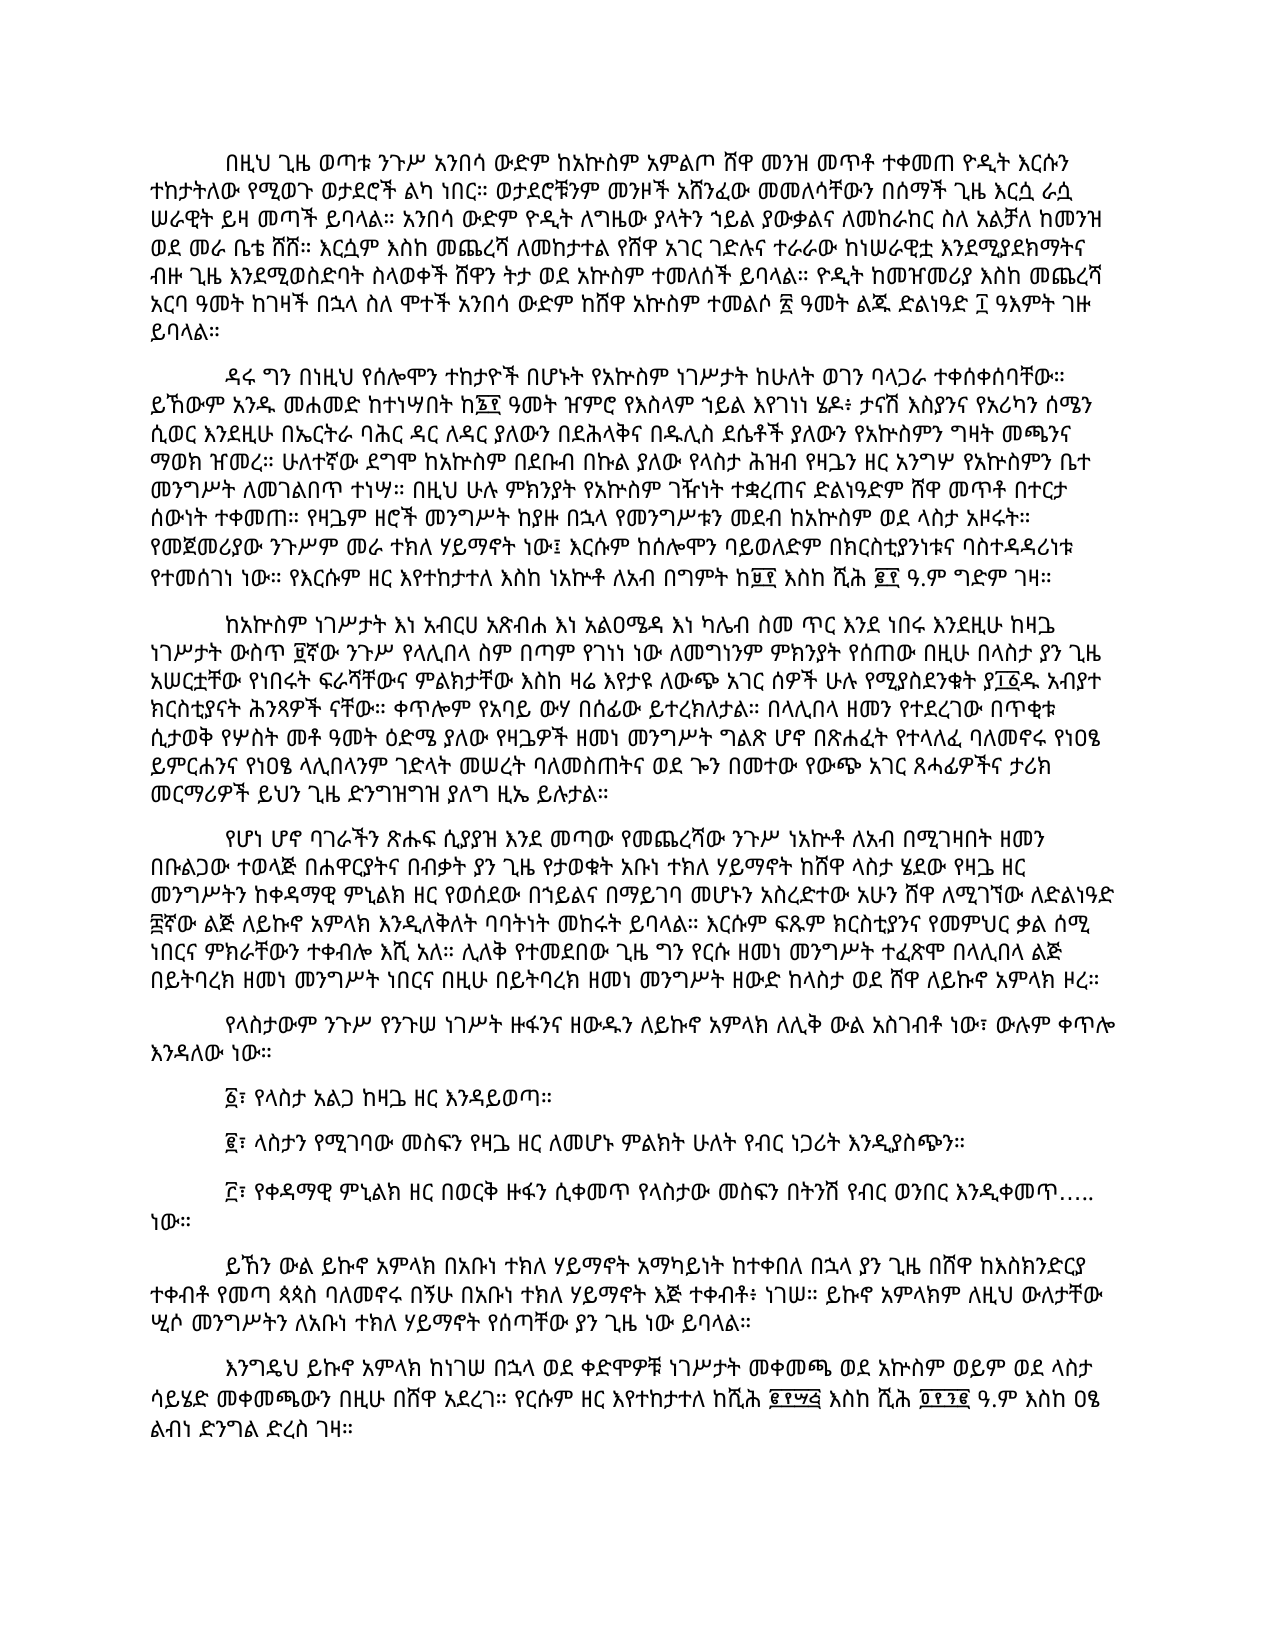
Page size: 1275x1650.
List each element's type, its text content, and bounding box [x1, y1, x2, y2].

text በዚህ ጊዜ ወጣቱ ንጉሥ አንበሳ ውድም ከአኵስም አምልጦ ሸዋ መንዝ መጥቶ ተቀመጠ ዮዲት እርሱን ተከታትለው የሚወጉ ወታደሮች ልካ ነበር። ወታደሮቹንም መንዞች አሸንፈው መመለሳቸውን በሰማች ጊዜ እርሷ ራሷ ሠራዊት ይዛ መጣች ይባላል። አንበሳ ውድም ዮዲት ለግዜው ያላትን ኀይል ያውቃልና ለመከራከር ስለ አልቻለ ከመንዝ ወደ መራ ቤቴ ሸሸ። እርሷም እስከ መጨረሻ ለመከታተል የሸዋ አገር ገድሉና ተራራው ከነሠራዊቷ እንደሚያደክማትና ብዙ ጊዜ እንደሚወስድባት ስላወቀች ሸዋን ትታ ወደ አኵስም ተመለሰች ይባላል። ዮዲት ከመዠመሪያ እስከ መጨረሻ አርባ ዓመት ከገዛች በኋላ ስለ ሞተች አንበሳ ውድም ከሸዋ አኵስም ተመልሶ ፳ ዓመት ልጁ ድልነዓድ ፲ ዓእምት ገዙ ይባላል። [150, 150, 1125, 346]
text ፩፣ የላስታ አልጋ ከዛጔ ዘር እንዳይወጣ። [150, 1085, 1125, 1112]
text እንግዴህ ይኩኖ አምላክ ከነገሠ በኋላ ወደ ቀድሞዎቹ ነገሥታት መቀመጫ ወደ አኵስም ወይም ወደ ላስታ ሳይሄድ መቀመጫውን በዚሁ በሸዋ አደረገ። የርሱም ዘር እየተከታተለ ከሺሕ ፪፻፵፭ እስከ ሺሕ ፬፻፺፪ ዓ.ም እስከ ዐፄ ልብነ ድንግል ድረስ ገዛ። [150, 1355, 1125, 1443]
text የላስታውም ንጉሥ የንጉሠ ነገሥት ዙፋንና ዘውዱን ለይኩኖ አምላክ ለሊቅ ውል አስገብቶ ነው፣ ውሉም ቀጥሎ እንዳለው ነው። [150, 1012, 1125, 1067]
text ዳሩ ግን በነዚህ የሰሎሞን ተከታዮች በሆኑት የአኵስም ነገሥታት ከሁለት ወገን ባላጋራ ተቀሰቀሰባቸው። ይኸውም አንዱ መሐመድ ከተነሣበት ከ፮፻ ዓመት ዠምሮ የእስላም ኀይል እየገነነ ሄዶ፥ ታናሽ እስያንና የአሪካን ሰሜን ሲወር እንደዚሁ በኤርትራ ባሕር ዳር ለዳር ያለውን በደሕላቅና በዱሊስ ደሴቶች ያለውን የአኵስምን ግዛት መጫንና ማወክ ዠመረ። ሁለተኛው ደግሞ ከአኵስም በደቡብ በኩል ያለው የላስታ ሕዝብ የዛጔን ዘር አንግሦ የአኵስምን ቤተ መንግሥት ለመገልበጥ ተነሣ። በዚህ ሁሉ ምክንያት የአኵስም ገዥነት ተቋረጠና ድልነዓድም ሸዋ መጥቶ በተርታ ሰውነት ተቀመጠ። የዛጔም ዘሮች መንግሥት ከያዙ በኋላ የመንግሥቱን መደብ ከአኵስም ወደ ላስታ አዞሩት። የመጀመሪያው ንጉሥም መራ ተክለ ሃይማኖት ነው፤ እርሱም ከሰሎሞን ባይወለድም በክርስቲያንነቱና ባስተዳዳሪነቱ የተመሰገነ ነው። የእርሱም ዘር እየተከታተለ እስከ ነአኵቶ ለአብ በግምት ከ፱፻ እስከ ሺሕ ፪፻ ዓ.ም ግድም ገዛ። [150, 364, 1125, 593]
text የሆነ ሆኖ ባገራችን ጽሑፍ ሲያያዝ እንደ መጣው የመጨረሻው ንጉሥ ነአኵቶ ለአብ በሚገዛበት ዘመን በቡልጋው ተወላጅ በሐዋርያትና በብቃት ያን ጊዜ የታወቁት አቡነ ተክለ ሃይማኖት ከሸዋ ላስታ ሄደው የዛጔ ዘር መንግሥትን ከቀዳማዊ ምኒልክ ዘር የወሰደው በኀይልና በማይገባ መሆኑን አስረድተው አሁን ሸዋ ለሚገኘው ለድልነዓድ ፰ኛው ልጅ ለይኩኖ አምላክ እንዲለቅለት ባባትነት መከሩት ይባላል። እርሱም ፍጹም ክርስቲያንና የመምህር ቃል ሰሚ ነበርና ምክራቸውን ተቀብሎ እሺ አለ። ሊለቅ የተመደበው ጊዜ ግን የርሱ ዘመነ መንግሥት ተፈጽሞ በላሊበላ ልጅ በይትባረክ ዘመነ መንግሥት ነበርና በዚሁ በይትባረክ ዘመነ መንግሥት ዘውድ ከላስታ ወደ ሸዋ ለይኩኖ አምላክ ዞረ። [150, 826, 1125, 994]
text ከአኵስም ነገሥታት እነ አብርሀ አጽብሐ እነ አልዐሜዳ እነ ካሌብ ስመ ጥር እንደ ነበሩ እንደዚሁ ከዛጔ ነገሥታት ውስጥ ፱ኛው ንጉሥ የላሊበላ ስም በጣም የገነነ ነው ለመግነንም ምክንያት የሰጠው በዚሁ በላስታ ያን ጊዜ አሠርቷቸው የነበሩት ፍራሻቸውና ምልክታቸው እስከ ዛሬ እየታዩ ለውጭ አገር ሰዎች ሁሉ የሚያስደንቁት ያ፲፩ዱ አብያተ ክርስቲያናት ሕንጻዎች ናቸው። ቀጥሎም የአባይ ውሃ በሰፊው ይተረክለታል። በላሊበላ ዘመን የተደረገው በጥቂቱ ሲታወቅ የሦስት መቶ ዓመት ዕድሜ ያለው የዛጔዎች ዘመነ መንግሥት ግልጽ ሆኖ በጽሐፈት የተላለፈ ባለመኖሩ የነዐፄ ይምርሐንና የነዐፄ ላሊበላንም ገድላት መሠረት ባለመስጠትና ወደ ጐን በመተው የውጭ አገር ጸሓፊዎችና ታሪክ መርማሪዎች ይህን ጊዜ ድንግዝግዝ ያለግ ዚኤ ይሉታል። [150, 612, 1125, 808]
text ፫፣ የቀዳማዊ ምኒልክ ዘር በወርቅ ዙፋን ሲቀመጥ የላስታው መስፍን በትንሽ የብር ወንበር እንዲቀመጥ….. ነው። [150, 1176, 1125, 1235]
text ፪፣ ላስታን የሚገባው መስፍን የዛጔ ዘር ለመሆኑ ምልክት ሁለት የብር ነጋሪት እንዲያስጭን። [150, 1131, 1125, 1157]
text ይኸን ውል ይኩኖ አምላክ በአቡነ ተክለ ሃይማኖት አማካይነት ከተቀበለ በኋላ ያን ጊዜ በሸዋ ከእስክንድርያ ተቀብቶ የመጣ ጳጳስ ባለመኖሩ በኝሁ በአቡነ ተክለ ሃይማኖት እጅ ተቀብቶ፥ ነገሠ። ይኩኖ አምላክም ለዚህ ውለታቸው ሢሶ መንግሥትን ለአቡነ ተክለ ሃይማኖት የሰጣቸው ያን ጊዜ ነው ይባላል። [150, 1253, 1125, 1337]
